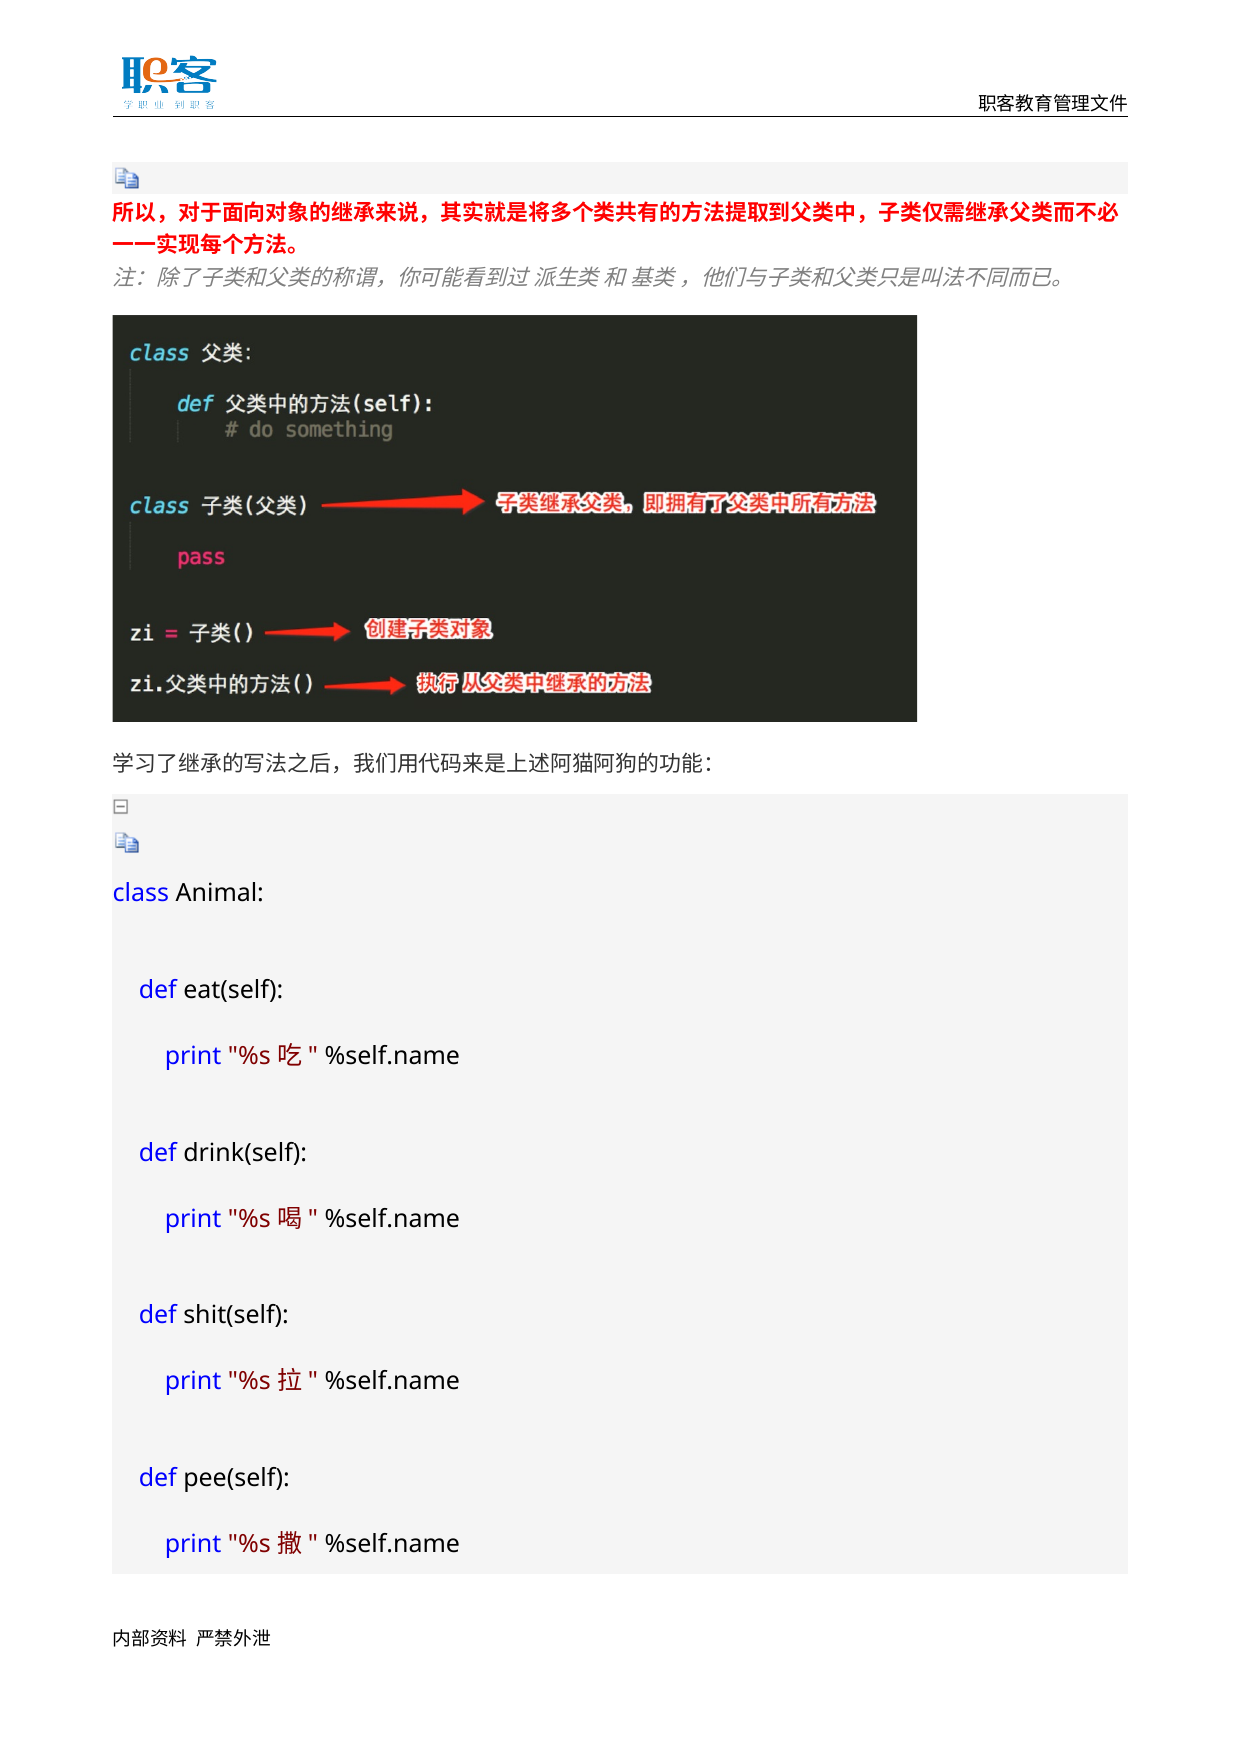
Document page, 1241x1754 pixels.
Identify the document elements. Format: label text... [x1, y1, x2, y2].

text class Animal: [112, 859, 1128, 924]
text def eat(self): [112, 956, 1128, 1021]
picture [112, 315, 918, 722]
text print "%s 撒 " %self.name [112, 1509, 1128, 1574]
text 所以，对于面向对象的继承来说，其实就是将多个类共有的方法提取到父类中，子类仅需继承父类而不必一一实现每个方法。 [112, 194, 1128, 259]
text def shit(self): [112, 1281, 1128, 1346]
text 学习了继承的写法之后，我们用代码来是上述阿猫阿狗的功能： [112, 746, 1128, 778]
text def pee(self): [112, 1444, 1128, 1509]
text 注：除了子类和父类的称谓，你可能看到过 派生类 和 基类 ，他们与子类和父类只是叫法不同而已。 [112, 259, 1128, 292]
text print "%s 拉 " %self.name [112, 1346, 1128, 1411]
text def drink(self): [112, 1119, 1128, 1184]
text print "%s 吃 " %self.name [112, 1021, 1128, 1086]
picture [107, 42, 229, 120]
text print "%s 喝 " %self.name [112, 1184, 1128, 1249]
picture [112, 826, 144, 858]
picture [112, 793, 130, 819]
picture [112, 162, 144, 194]
